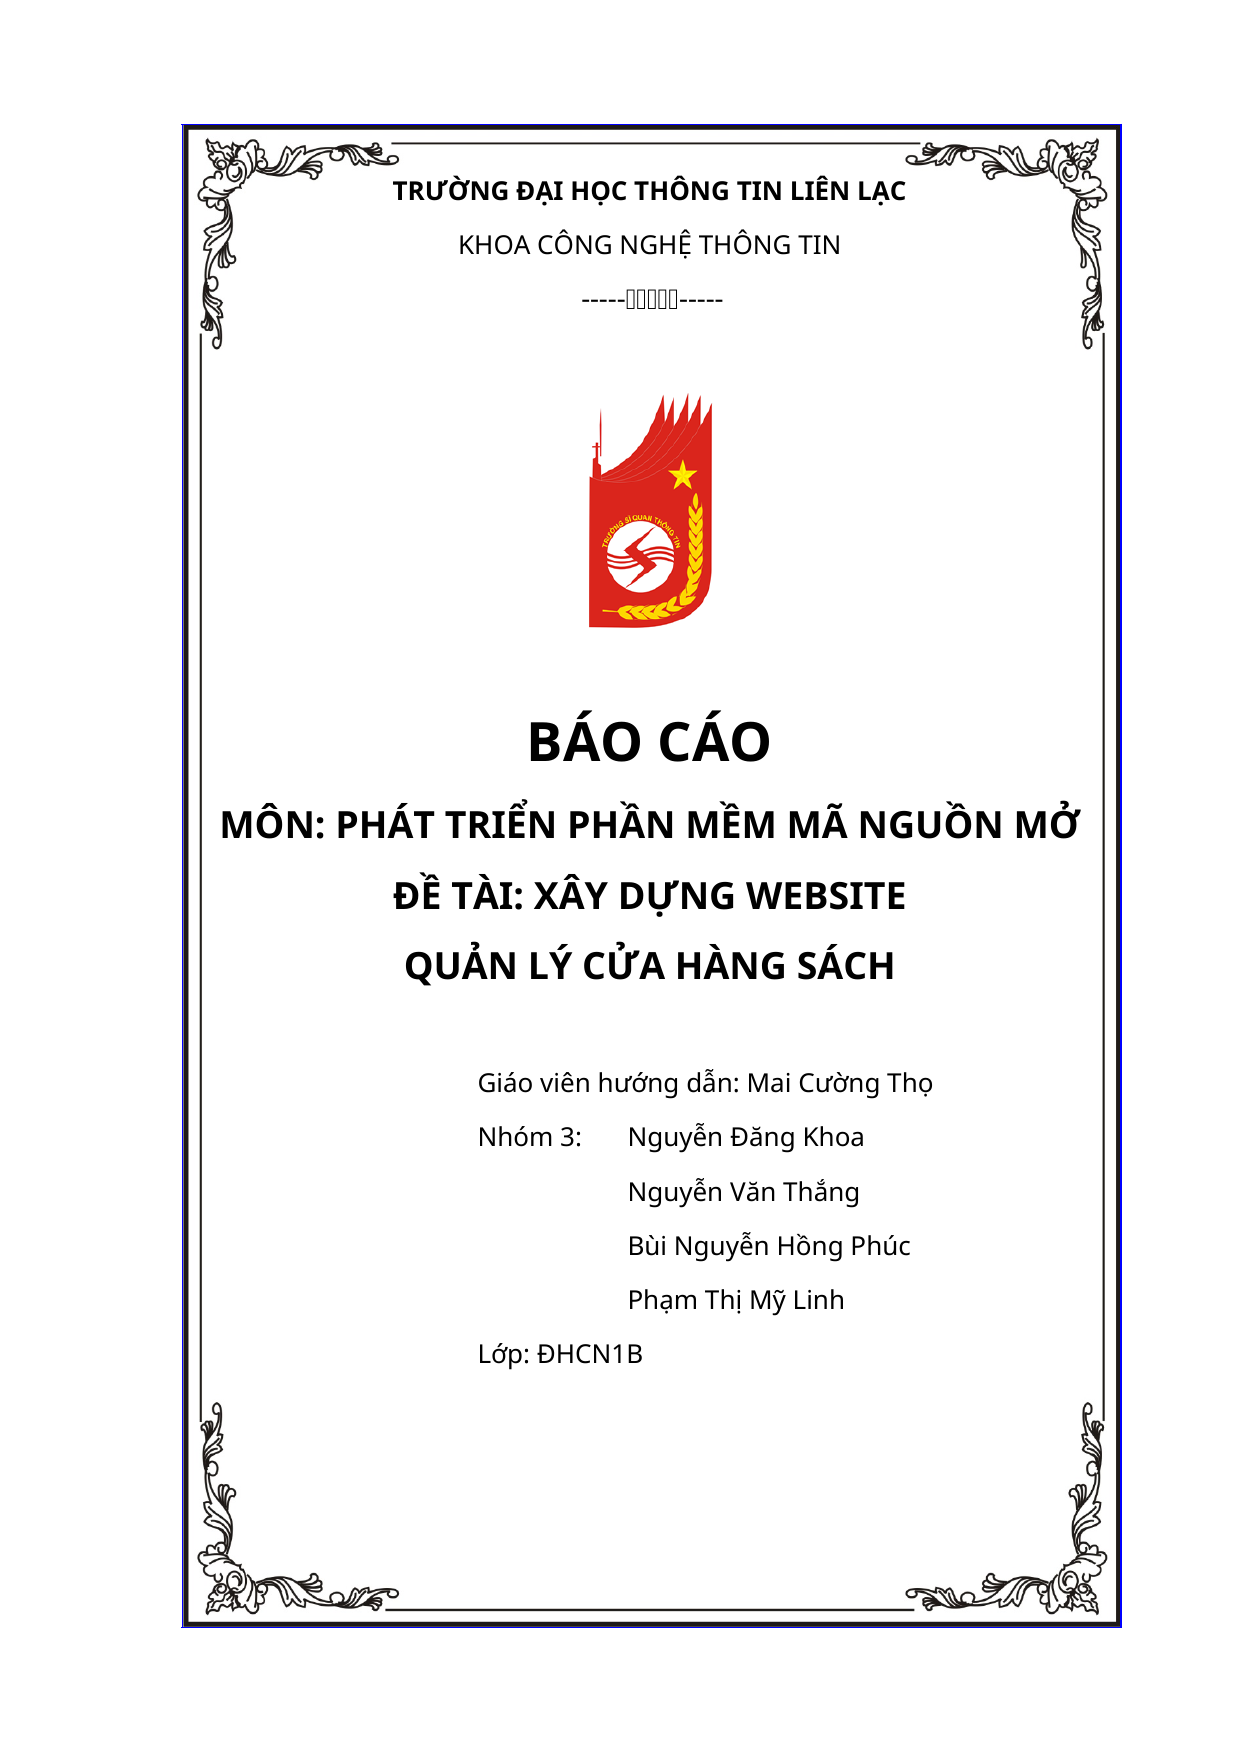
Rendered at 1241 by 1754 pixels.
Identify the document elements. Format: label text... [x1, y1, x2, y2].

text ĐỀ TÀI: XÂY DỰNG WEBSITE [177, 869, 1122, 920]
text MÔN: PHÁT TRIỂN PHẦN MỀM MÃ NGUỒN MỞ [177, 798, 1122, 849]
picture [183, 317, 1120, 703]
text TRƯỜNG ĐẠI HỌC THÔNG TIN LIÊN LẠC [177, 172, 1122, 208]
picture [183, 920, 1120, 940]
picture [183, 777, 1120, 798]
text Lớp: ĐHCN1B [477, 1336, 1122, 1372]
picture [183, 262, 1120, 281]
text Nhóm 3: Nguyễn Đăng Khoa [477, 1119, 1122, 1154]
text BÁO CÁO [177, 703, 1122, 777]
text Phạm Thị Mỹ Linh [477, 1282, 1122, 1317]
picture [183, 991, 1120, 1627]
text Nguyễn Văn Thắng [477, 1173, 1122, 1209]
picture [183, 208, 1120, 227]
picture [183, 849, 1120, 869]
text QUẢN LÝ CỬA HÀNG SÁCH [177, 940, 1122, 991]
picture [183, 125, 1120, 172]
text KHOA CÔNG NGHỆ THÔNG TIN [177, 227, 1122, 262]
text Giáo viên hướng dẫn: Mai Cường Thọ [477, 1065, 1122, 1100]
text ---------- [177, 281, 1127, 317]
text Bùi Nguyễn Hồng Phúc [477, 1227, 1122, 1263]
